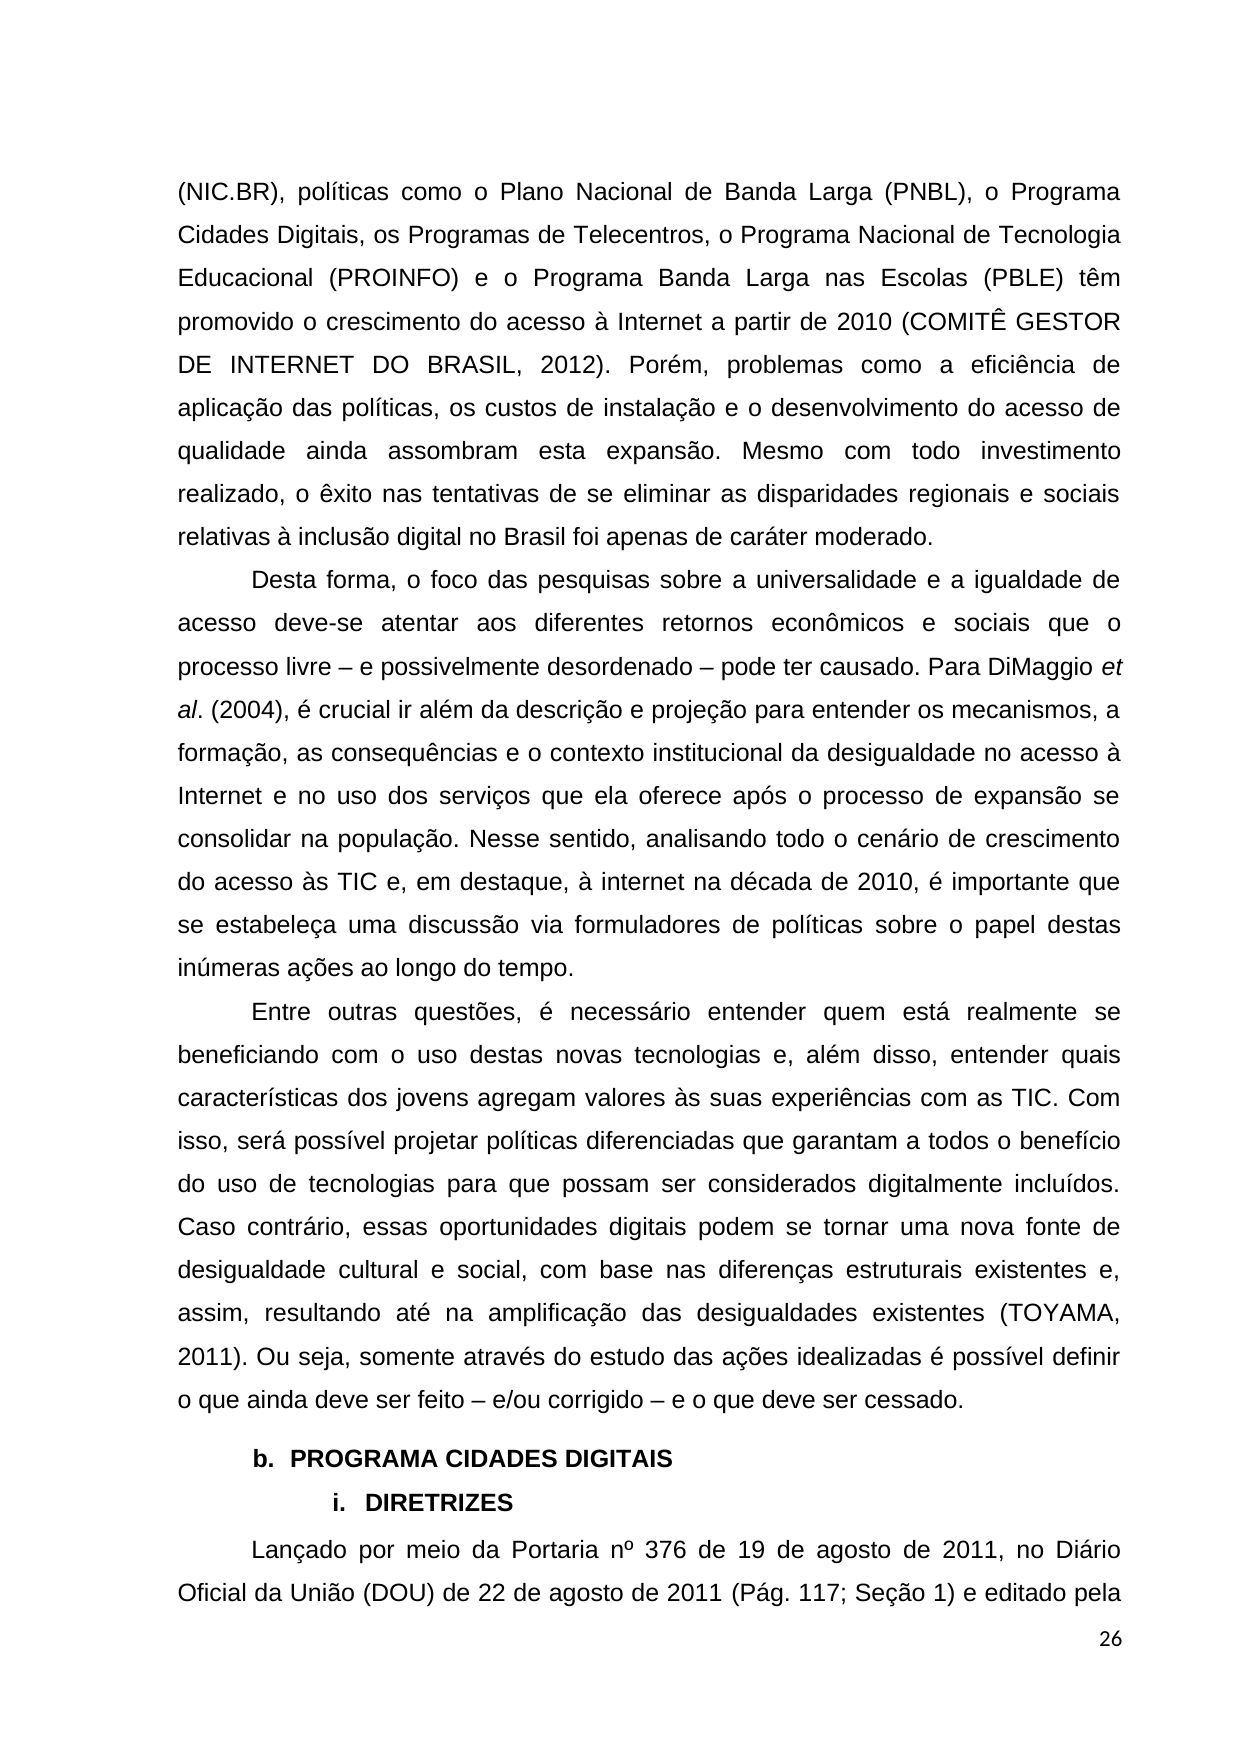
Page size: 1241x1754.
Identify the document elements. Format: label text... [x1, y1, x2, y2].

text Desta forma, o foco das pesquisas sobre a universalidade e a igualdade de acesso deve-se atentar aos diferentes retornos econômicos e sociais que o processo livre – e possivelmente desordenado – pode ter causado. Para DiMaggio et al. (2004), é crucial ir além da descrição e projeção para entender os mecanismos, a formação, as consequências e o contexto institucional da desigualdade no acesso à Internet e no uso dos serviços que ela oferece após o processo de expansão se consolidar na população. Nesse sentido, analisando todo o cenário de crescimento do acesso às TIC e, em destaque, à internet na década de 2010, é importante que se estabeleça uma discussão via formuladores de políticas sobre o papel destas inúmeras ações ao longo do tempo. [177, 565, 1122, 982]
list PROGRAMA CIDADES DIGITAIS [252, 1444, 1122, 1473]
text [177, 1535, 1122, 1607]
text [177, 177, 1122, 551]
list DIRETRIZES [346, 1488, 1122, 1516]
text Entre outras questões, é necessário entender quem está realmente se beneficiando com o uso destas novas tecnologias e, além disso, entender quais características dos jovens agregam valores às suas experiências com as TIC. Com isso, será possível projetar políticas diferenciadas que garantam a todos o benefício do uso de tecnologias para que possam ser considerados digitalmente incluídos. Caso contrário, essas oportunidades digitais podem se tornar uma nova fonte de desigualdade cultural e social, com base nas diferenças estruturais existentes e, assim, resultando até na amplificação das desigualdades existentes (TOYAMA, 2011). Ou seja, somente através do estudo das ações idealizadas é possível definir o que ainda deve ser feito – e/ou corrigido – e o que deve ser cessado. [177, 997, 1122, 1413]
